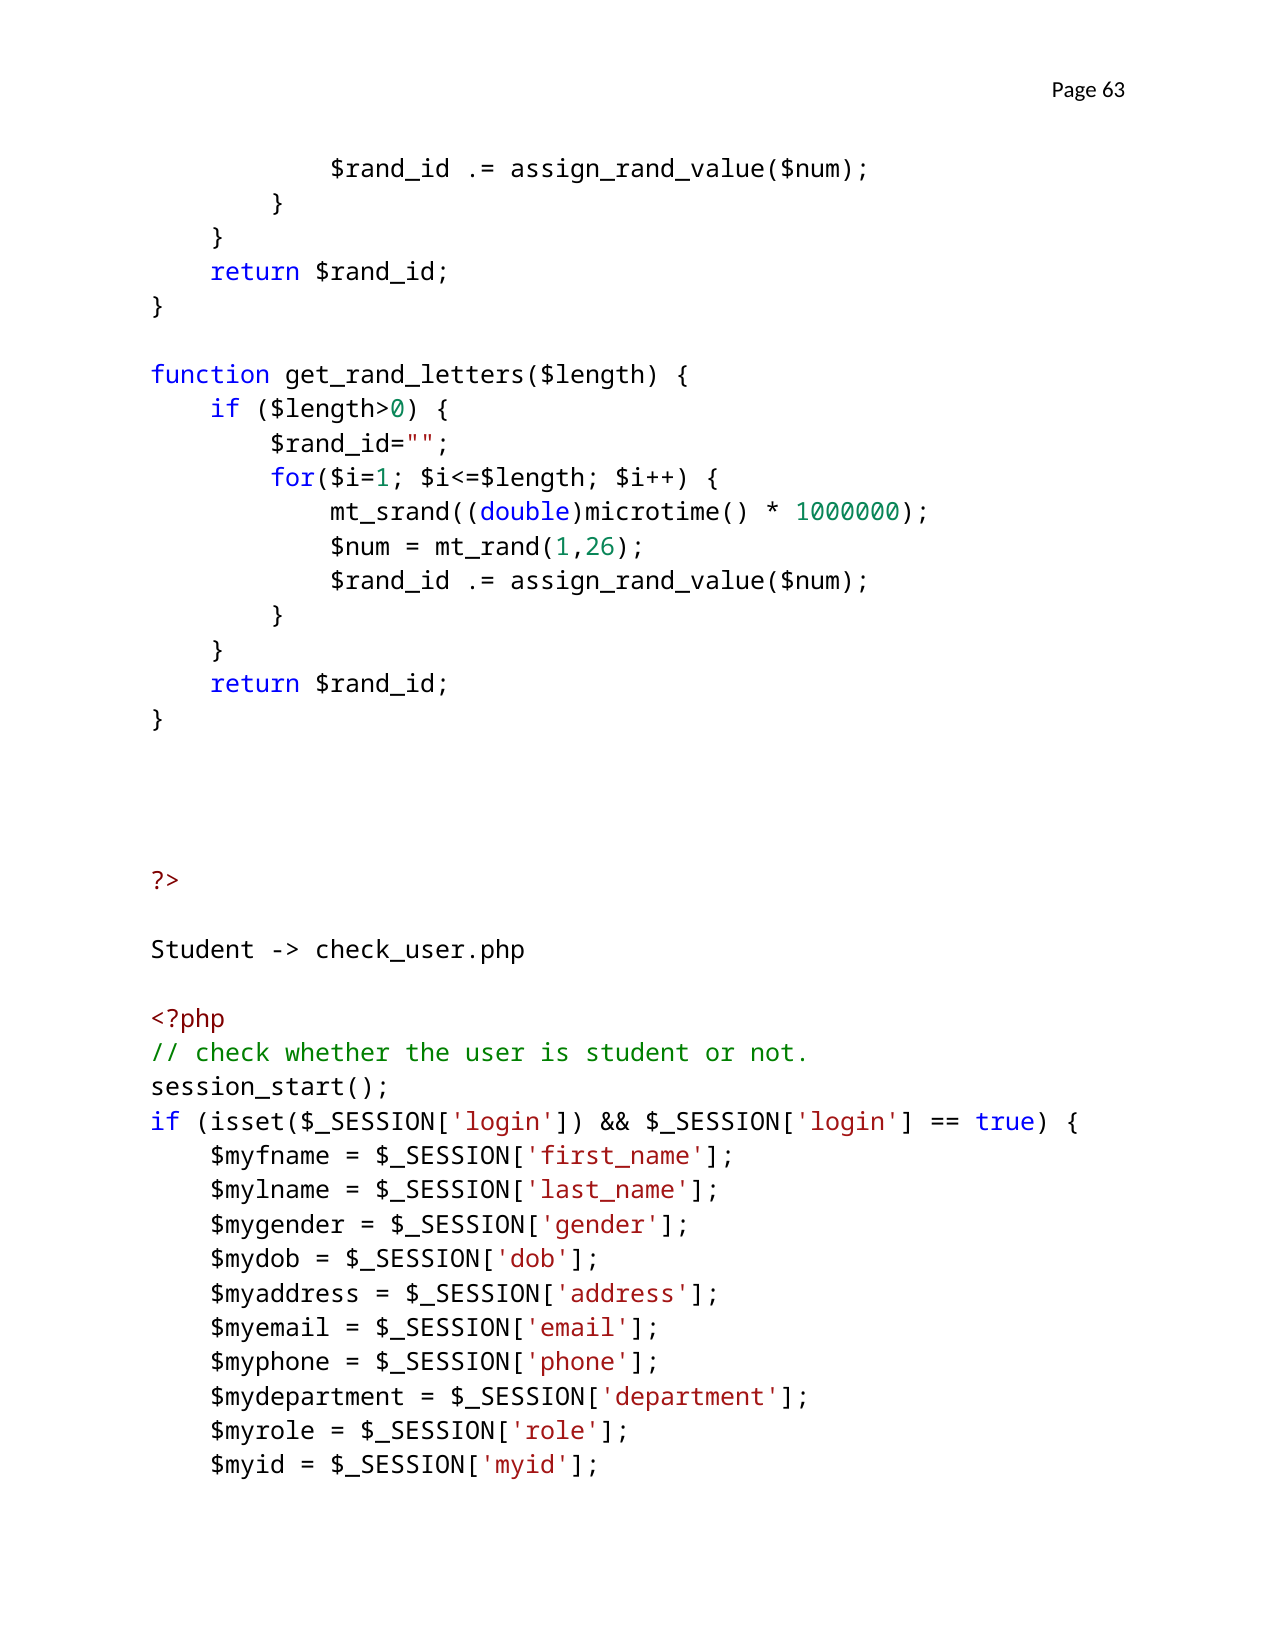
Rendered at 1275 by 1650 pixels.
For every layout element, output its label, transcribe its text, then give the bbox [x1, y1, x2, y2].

text $rand_id .= assign_rand_value($num); [150, 150, 1125, 184]
text $mydob = $_SESSION['dob']; [150, 1241, 1125, 1275]
text if (isset($_SESSION['login']) && $_SESSION['login'] == true) { [150, 1103, 1125, 1137]
text $mylname = $_SESSION['last_name']; [150, 1172, 1125, 1206]
text return $rand_id; [150, 666, 1125, 700]
text $myid = $_SESSION['myid']; [150, 1447, 1125, 1481]
text } [150, 597, 1125, 631]
text $mygender = $_SESSION['gender']; [150, 1206, 1125, 1241]
text if ($length>0) { [150, 391, 1125, 425]
text $rand_id=""; [150, 425, 1125, 459]
text } [150, 631, 1125, 666]
text $num = mt_rand(1,26); [150, 528, 1125, 562]
text session_start(); [150, 1069, 1125, 1103]
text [150, 494, 1125, 528]
text for($i=1; $i<=$length; $i++) { [150, 459, 1125, 494]
text ?> [150, 862, 1125, 897]
text $myrole = $_SESSION['role']; [150, 1412, 1125, 1447]
text $mydepartment = $_SESSION['department']; [150, 1378, 1125, 1412]
text $myfname = $_SESSION['first_name']; [150, 1137, 1125, 1172]
text $myemail = $_SESSION['email']; [150, 1309, 1125, 1344]
text } [150, 219, 1125, 253]
text } [150, 287, 1125, 322]
text $myphone = $_SESSION['phone']; [150, 1344, 1125, 1378]
text } [150, 700, 1125, 734]
text Student -> check_user.php [150, 931, 1125, 966]
text // check whether the user is student or not. [150, 1034, 1125, 1069]
text $rand_id .= assign_rand_value($num); [150, 562, 1125, 597]
text } [150, 184, 1125, 219]
text function get_rand_letters($length) { [150, 356, 1125, 391]
text return $rand_id; [150, 253, 1125, 287]
text <?php [150, 1000, 1125, 1034]
text $myaddress = $_SESSION['address']; [150, 1275, 1125, 1309]
